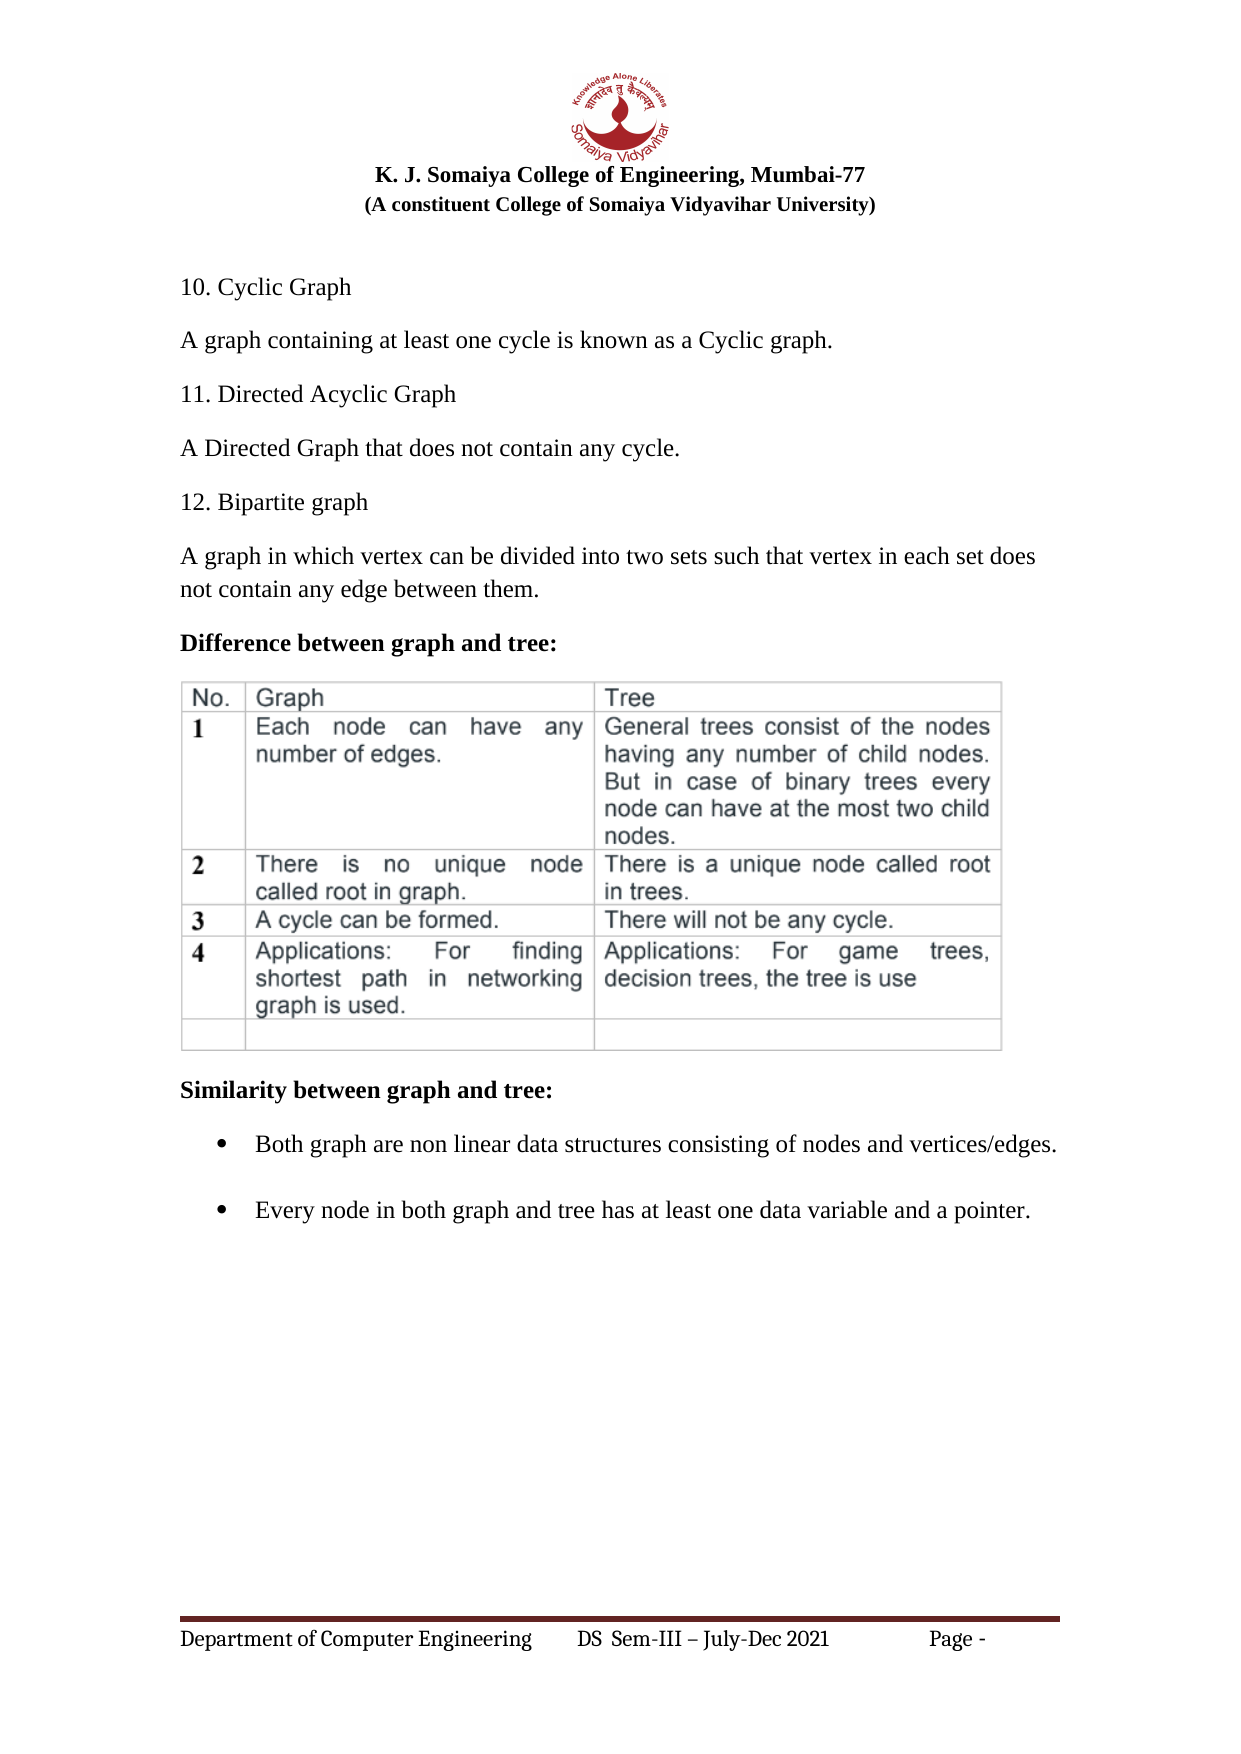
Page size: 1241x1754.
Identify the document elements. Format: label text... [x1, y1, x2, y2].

text 10. Cyclic Graph [180, 272, 1060, 301]
text A graph in which vertex can be divided into two sets such that vertex in each set does not contain any edge between them. [180, 541, 1060, 603]
text 11. Directed Acyclic Graph [180, 379, 1060, 408]
text 12. Bipartite graph [180, 487, 1060, 516]
picture [180, 681, 1003, 1051]
list Every node in both graph and tree has at least one data variable and a pointer. [217, 1195, 1060, 1224]
text Similarity between graph and tree: [180, 1076, 1060, 1104]
list Both graph are non linear data structures consisting of nodes and vertices/edges. [217, 1129, 1060, 1158]
text Difference between graph and tree: [180, 628, 1060, 657]
text A Directed Graph that does not contain any cycle. [180, 433, 1060, 462]
text A graph containing at least one cycle is known as a Cyclic graph. [180, 326, 1060, 354]
picture [571, 73, 669, 162]
